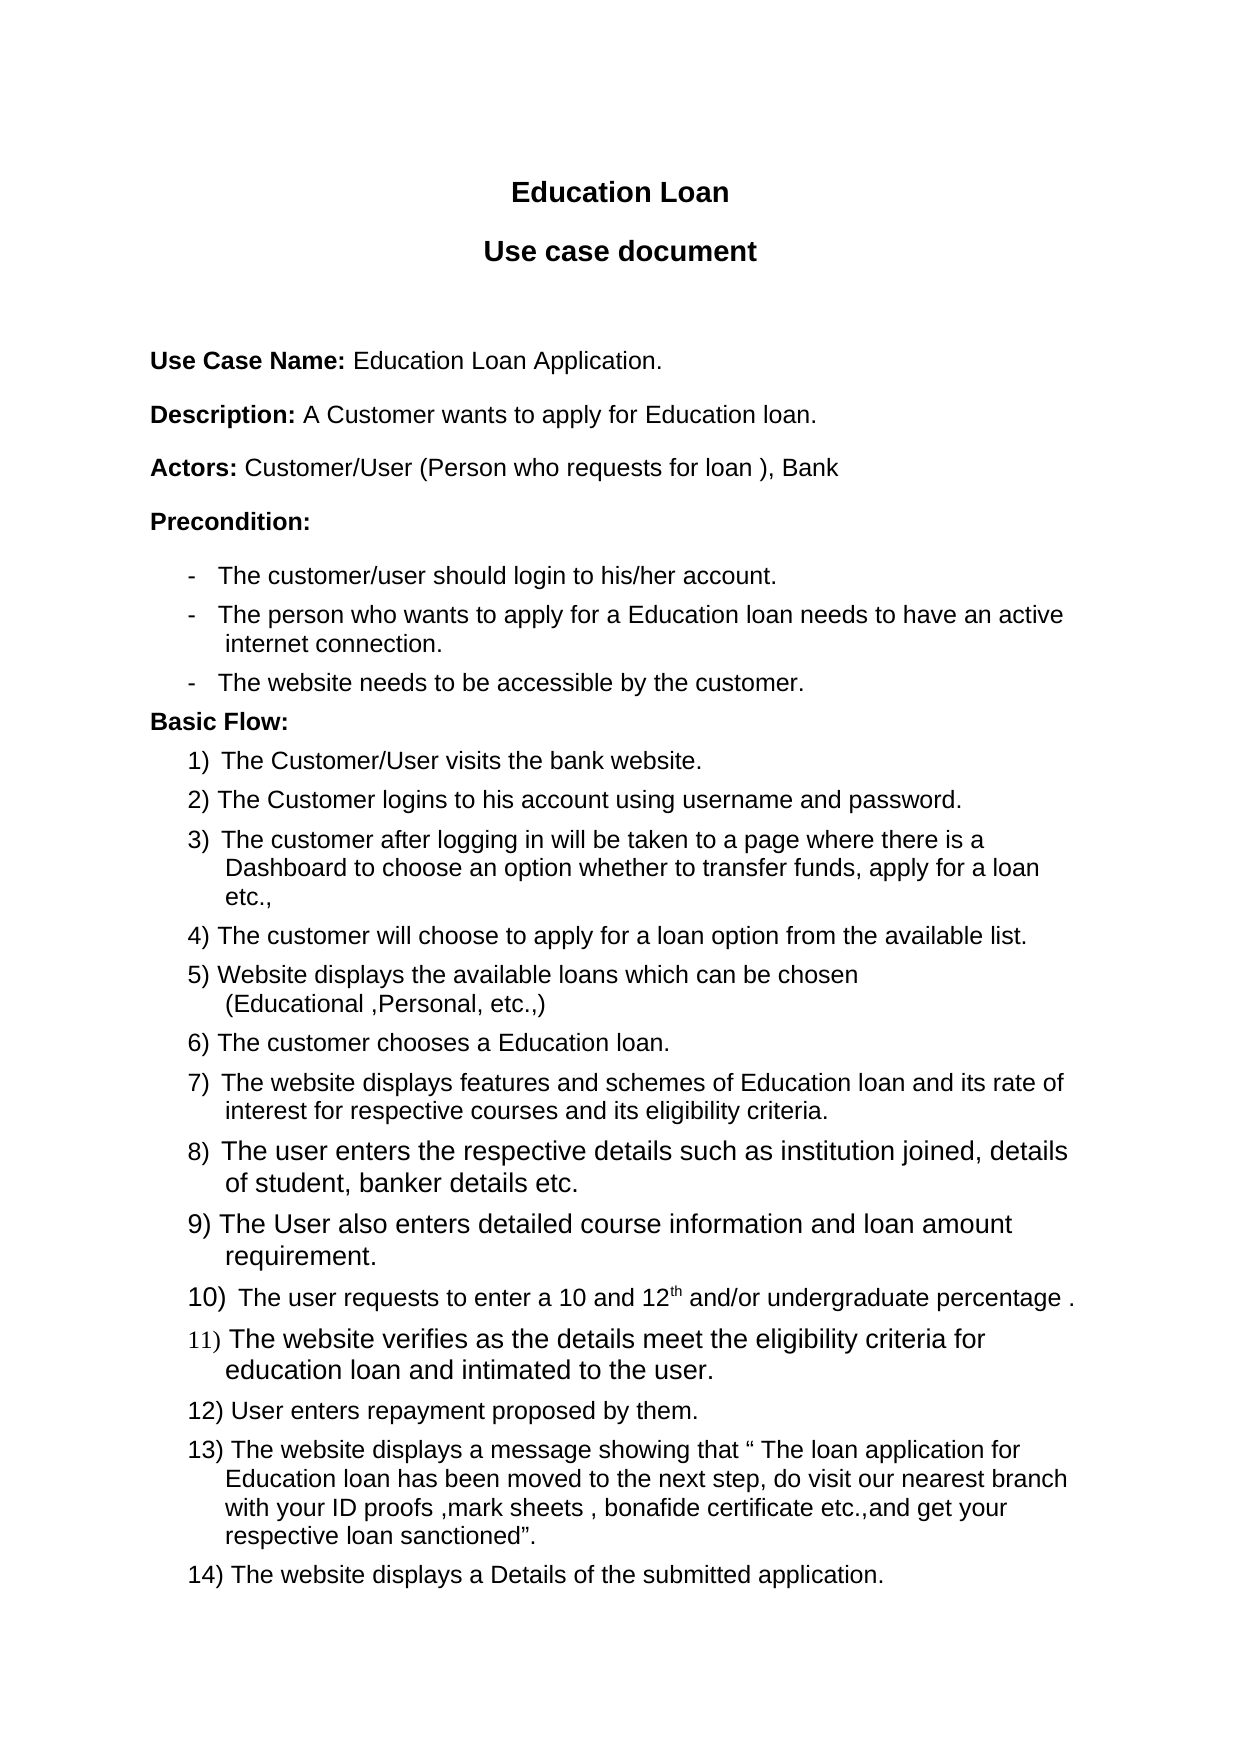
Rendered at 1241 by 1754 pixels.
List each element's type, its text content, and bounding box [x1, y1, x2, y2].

text 2) The Customer logins to his account using username and password. [187, 785, 1090, 814]
text 10) The user requests to enter a 10 and 12th and/or undergraduate percentage . [187, 1281, 1090, 1312]
list The website verifies as the details meet the eligibility criteria for education loan and intimated to the user. [187, 1323, 1090, 1385]
text - The customer/user should login to his/her account. [187, 561, 1090, 589]
text 13) The website displays a message showing that “ The loan application for Education loan has been moved to the next step, do visit our nearest branch with your ID proofs ,mark sheets , bonafide certificate etc.,and get your respective loan sanctioned”. [187, 1435, 1090, 1550]
text 14) The website displays a Details of the submitted application. [187, 1560, 1090, 1589]
text - The website needs to be accessible by the customer. [187, 668, 1090, 697]
text Actors: Customer/User (Person who requests for loan ), Bank [150, 453, 1090, 482]
text Description: A Customer wants to apply for Education loan. [150, 399, 1090, 428]
text 12) User enters repayment proposed by them. [187, 1396, 1090, 1424]
text Education Loan [150, 175, 1090, 208]
text Use Case Name: Education Loan Application. [150, 346, 1090, 374]
text 3) The customer after logging in will be taken to a page where there is a Dashboard to choose an option whether to transfer funds, apply for a loan etc., [187, 824, 1090, 911]
text 8) The user enters the respective details such as institution joined, details of student, banker details etc. [187, 1135, 1090, 1198]
text 9) The User also enters detailed course information and loan amount requirement. [187, 1208, 1090, 1271]
text 6) The customer chooses a Education loan. [187, 1028, 1090, 1057]
text - The person who wants to apply for a Education loan needs to have an active internet connection. [187, 600, 1090, 657]
text 7) The website displays features and schemes of Education loan and its rate of interest for respective courses and its eligibility criteria. [187, 1067, 1090, 1125]
text Precondition: [150, 507, 1090, 536]
text 4) The customer will choose to apply for a loan option from the available list. [187, 921, 1090, 950]
text 1) The Customer/User visits the bank website. [187, 746, 1090, 775]
text Basic Flow: [150, 707, 1090, 736]
text 5) Website displays the available loans which can be chosen (Educational ,Personal, etc.,) [187, 960, 1090, 1018]
text Use case document [150, 233, 1090, 267]
